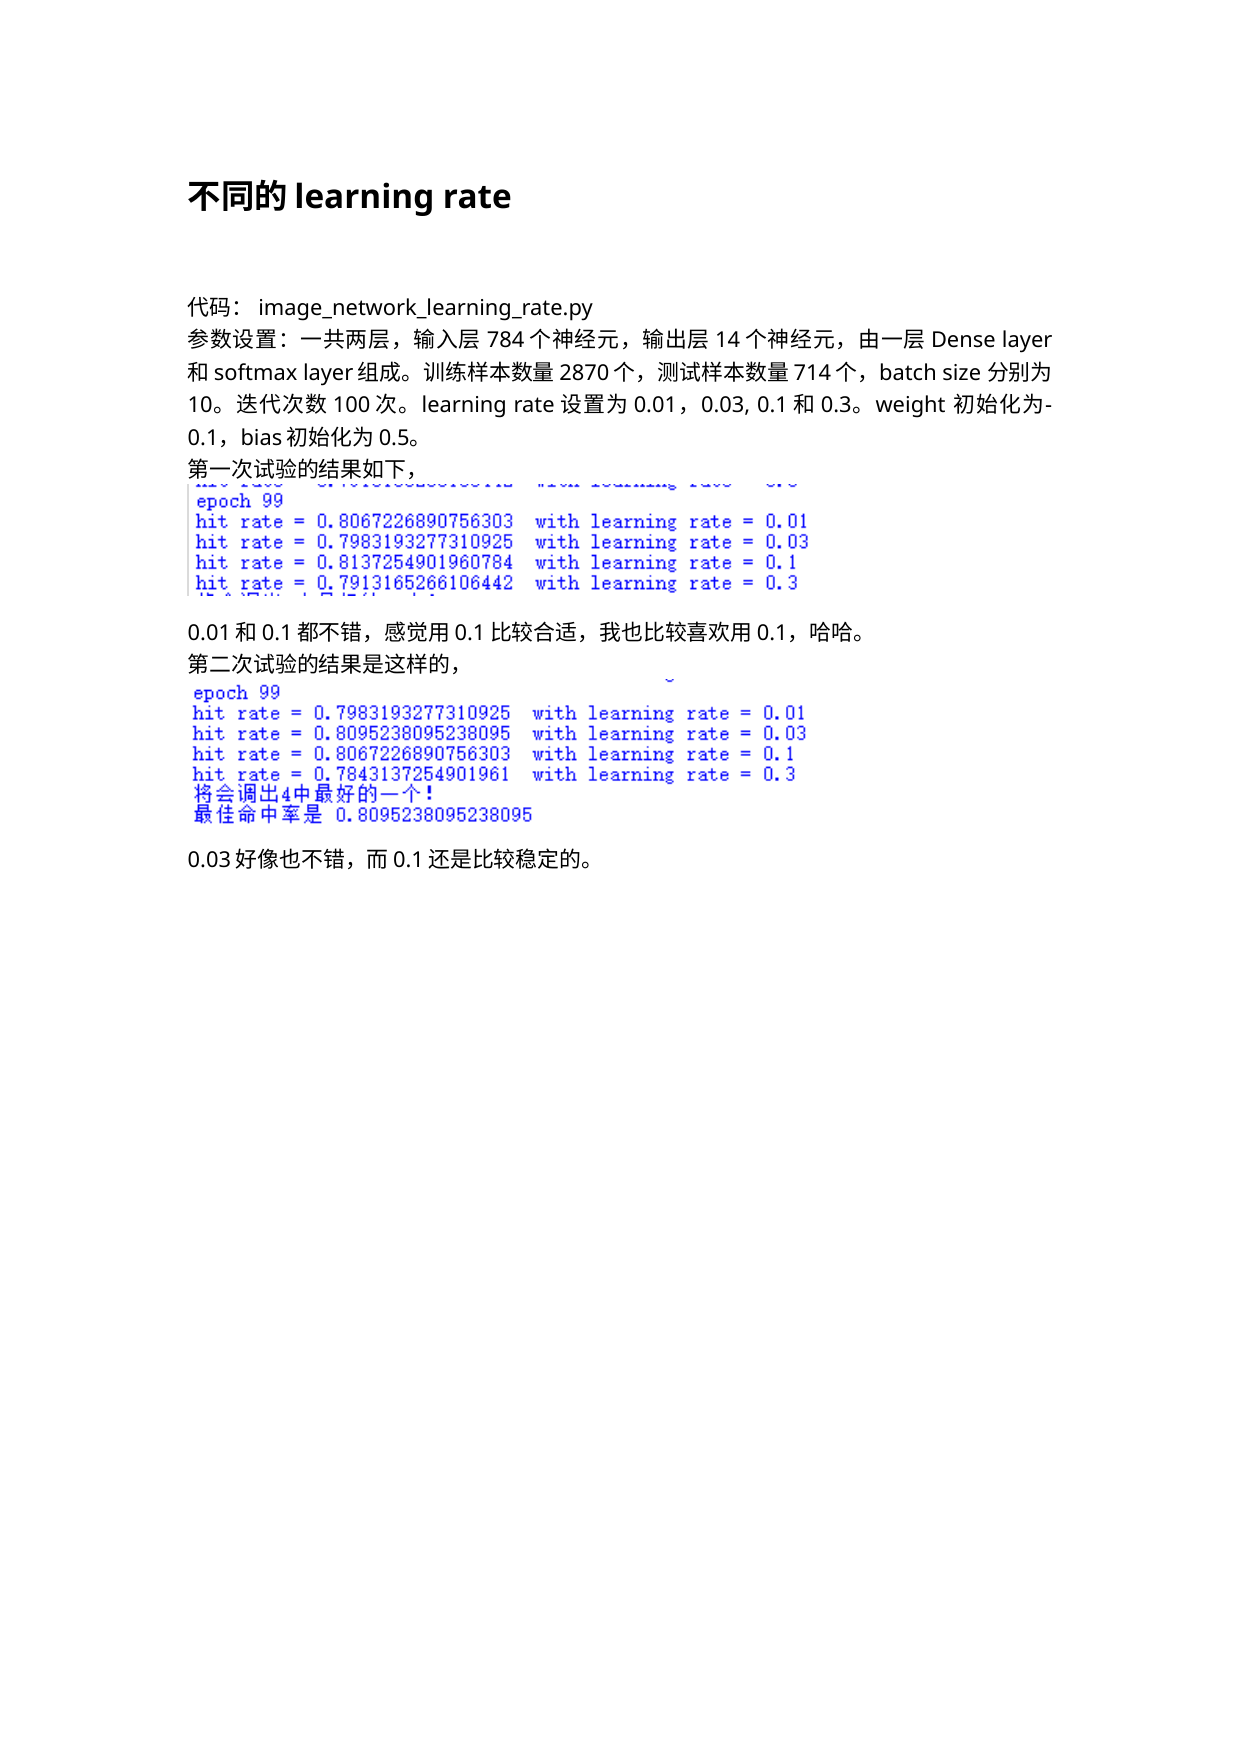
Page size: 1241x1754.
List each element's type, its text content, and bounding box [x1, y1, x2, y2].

text 0.03好像也不错，而0.1还是比较稳定的。 [187, 842, 1053, 874]
text 0.01和0.1都不错，感觉用0.1比较合适，我也比较喜欢用0.1，哈哈。 [187, 614, 1053, 647]
text 第二次试验的结果是这样的， [187, 647, 1053, 679]
picture [187, 484, 936, 596]
text 参数设置：一共两层，输入层784个神经元，输出层14个神经元，由一层Dense layer和softmax layer组成。训练样本数量2870个，测试样本数量714个，batch size 分别为10。迭代次数100次。learning rate设置为0.01，0.03, 0.1和0.3。weight 初始化为-0.1，bias初始化为0.5。 [187, 322, 1053, 452]
text 第一次试验的结果如下， [187, 452, 1053, 484]
subtitle 不同的learning rate [187, 162, 1053, 227]
picture [187, 679, 904, 825]
text 代码： image_network_learning_rate.py [187, 289, 1053, 322]
